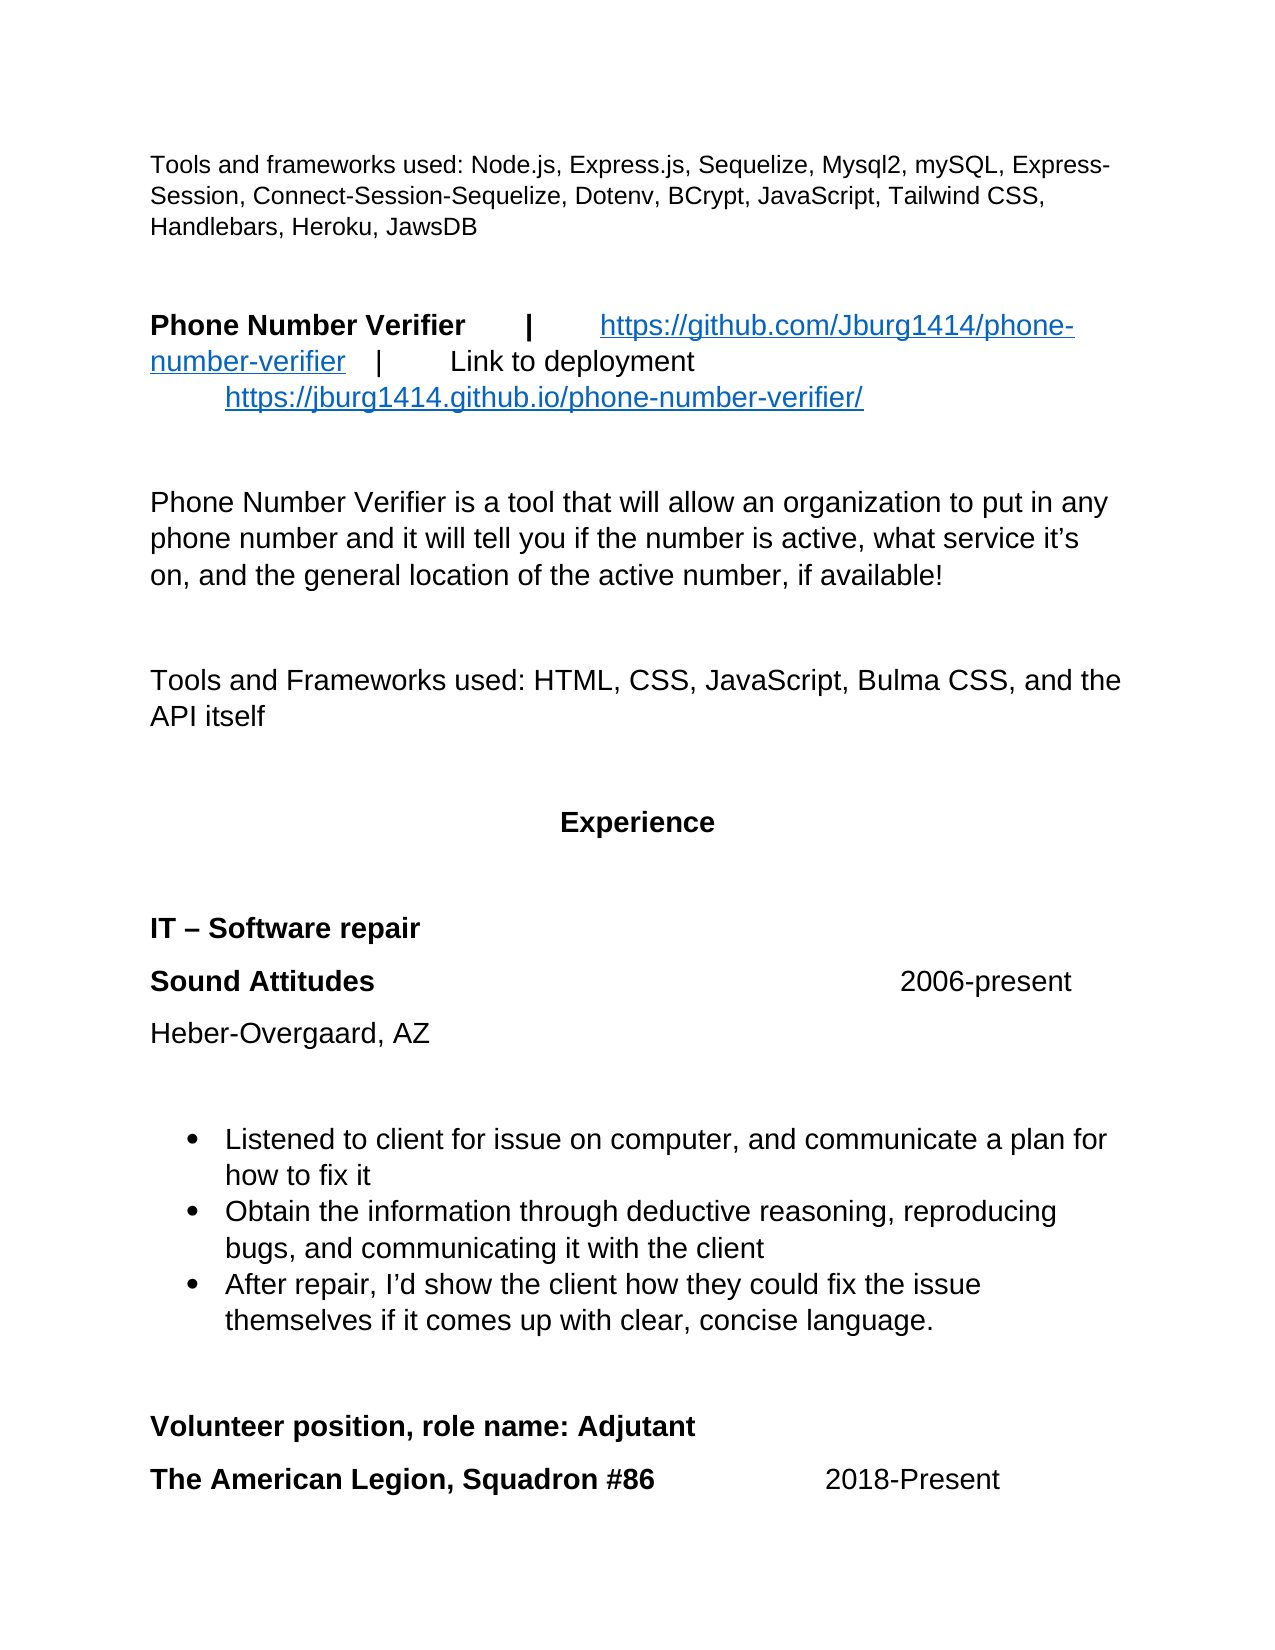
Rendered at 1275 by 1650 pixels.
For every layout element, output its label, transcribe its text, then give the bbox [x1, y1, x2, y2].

text Experience [150, 805, 1125, 839]
text Phone Number Verifier is a tool that will allow an organization to put in any phone number and it will tell you if the number is active, what service it’s on, and the general location of the active number, if available! [150, 485, 1125, 591]
text Tools and frameworks used: Node.js, Express.js, Sequelize, Mysql2, mySQL, Express-Session, Connect-Session-Sequelize, Dotenv, BCrypt, JavaScript, Tailwind CSS, Handlebars, Heroku, JawsDB [150, 150, 1125, 241]
text The American Legion, Squadron #86 2018-Present [150, 1462, 1125, 1495]
text Volunteer position, role name: Adjutant [150, 1409, 1125, 1442]
list Listened to client for issue on computer, and communicate a plan for how to fix it [187, 1122, 1125, 1192]
list Obtain the information through deductive reasoning, reproducing bugs, and communicating it with the client [187, 1194, 1125, 1264]
text Heber-Overgaard, AZ [150, 1016, 1125, 1050]
text Phone Number Verifier | https://github.com/Jburg1414/phone-number-verifier | Link to deployment https://jburg1414.github.io/phone-number-verifier/ [150, 307, 1125, 413]
list After repair, I’d show the client how they could fix the issue themselves if it comes up with clear, concise language. [187, 1267, 1125, 1337]
text Tools and Frameworks used: HTML, CSS, JavaScript, Bulma CSS, and the API itself [150, 663, 1125, 733]
text Sound Attitudes 2006-present [150, 963, 1125, 997]
text IT – Software repair [150, 911, 1125, 944]
